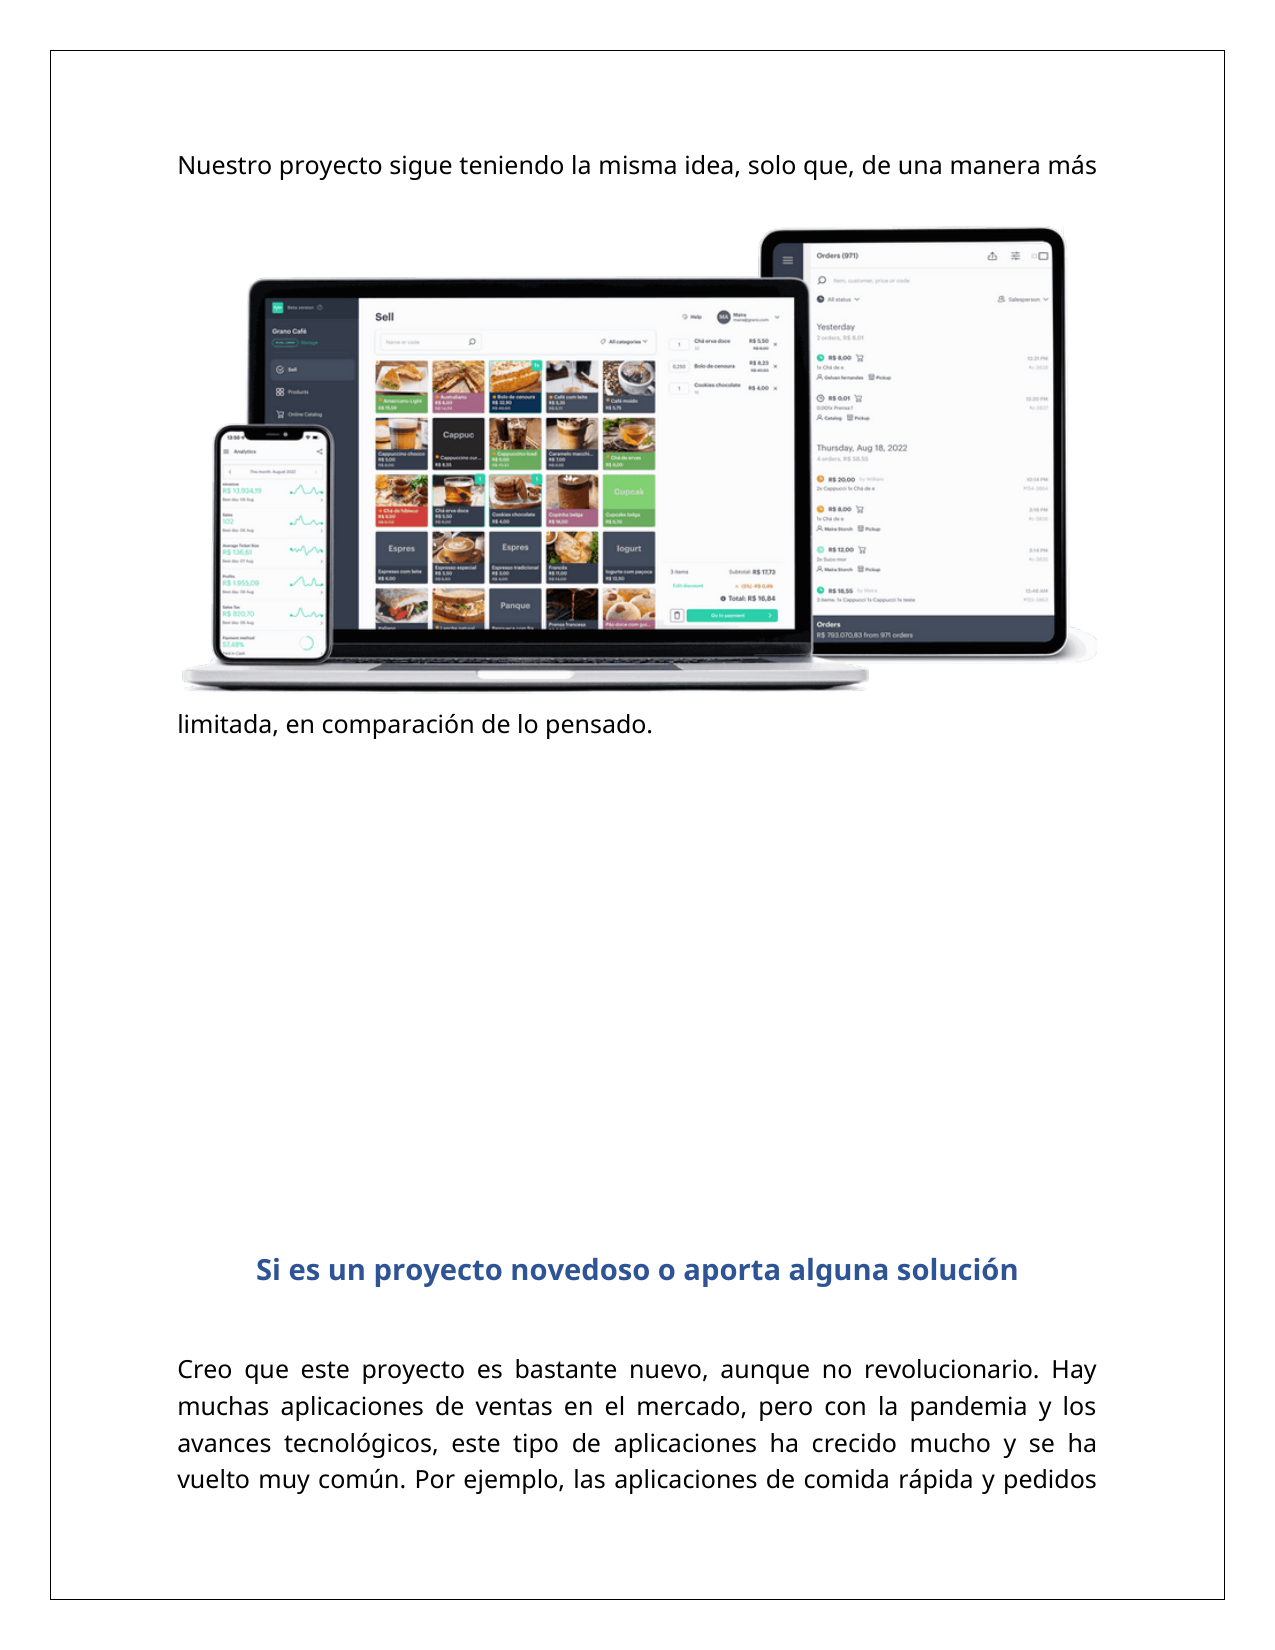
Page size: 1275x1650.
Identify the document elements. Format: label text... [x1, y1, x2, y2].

text Nuestro proyecto sigue teniendo la misma idea, solo que, de una manera más limitada, en comparación de lo pensado. [177, 707, 1098, 741]
subtitle Si es un proyecto novedoso o aporta alguna solución [177, 1249, 1098, 1289]
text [177, 1352, 1098, 1496]
picture [177, 213, 1098, 707]
text Nuestro proyecto sigue teniendo la misma idea, solo que, de una manera más limitada, en comparación de lo pensado. [177, 147, 1098, 213]
